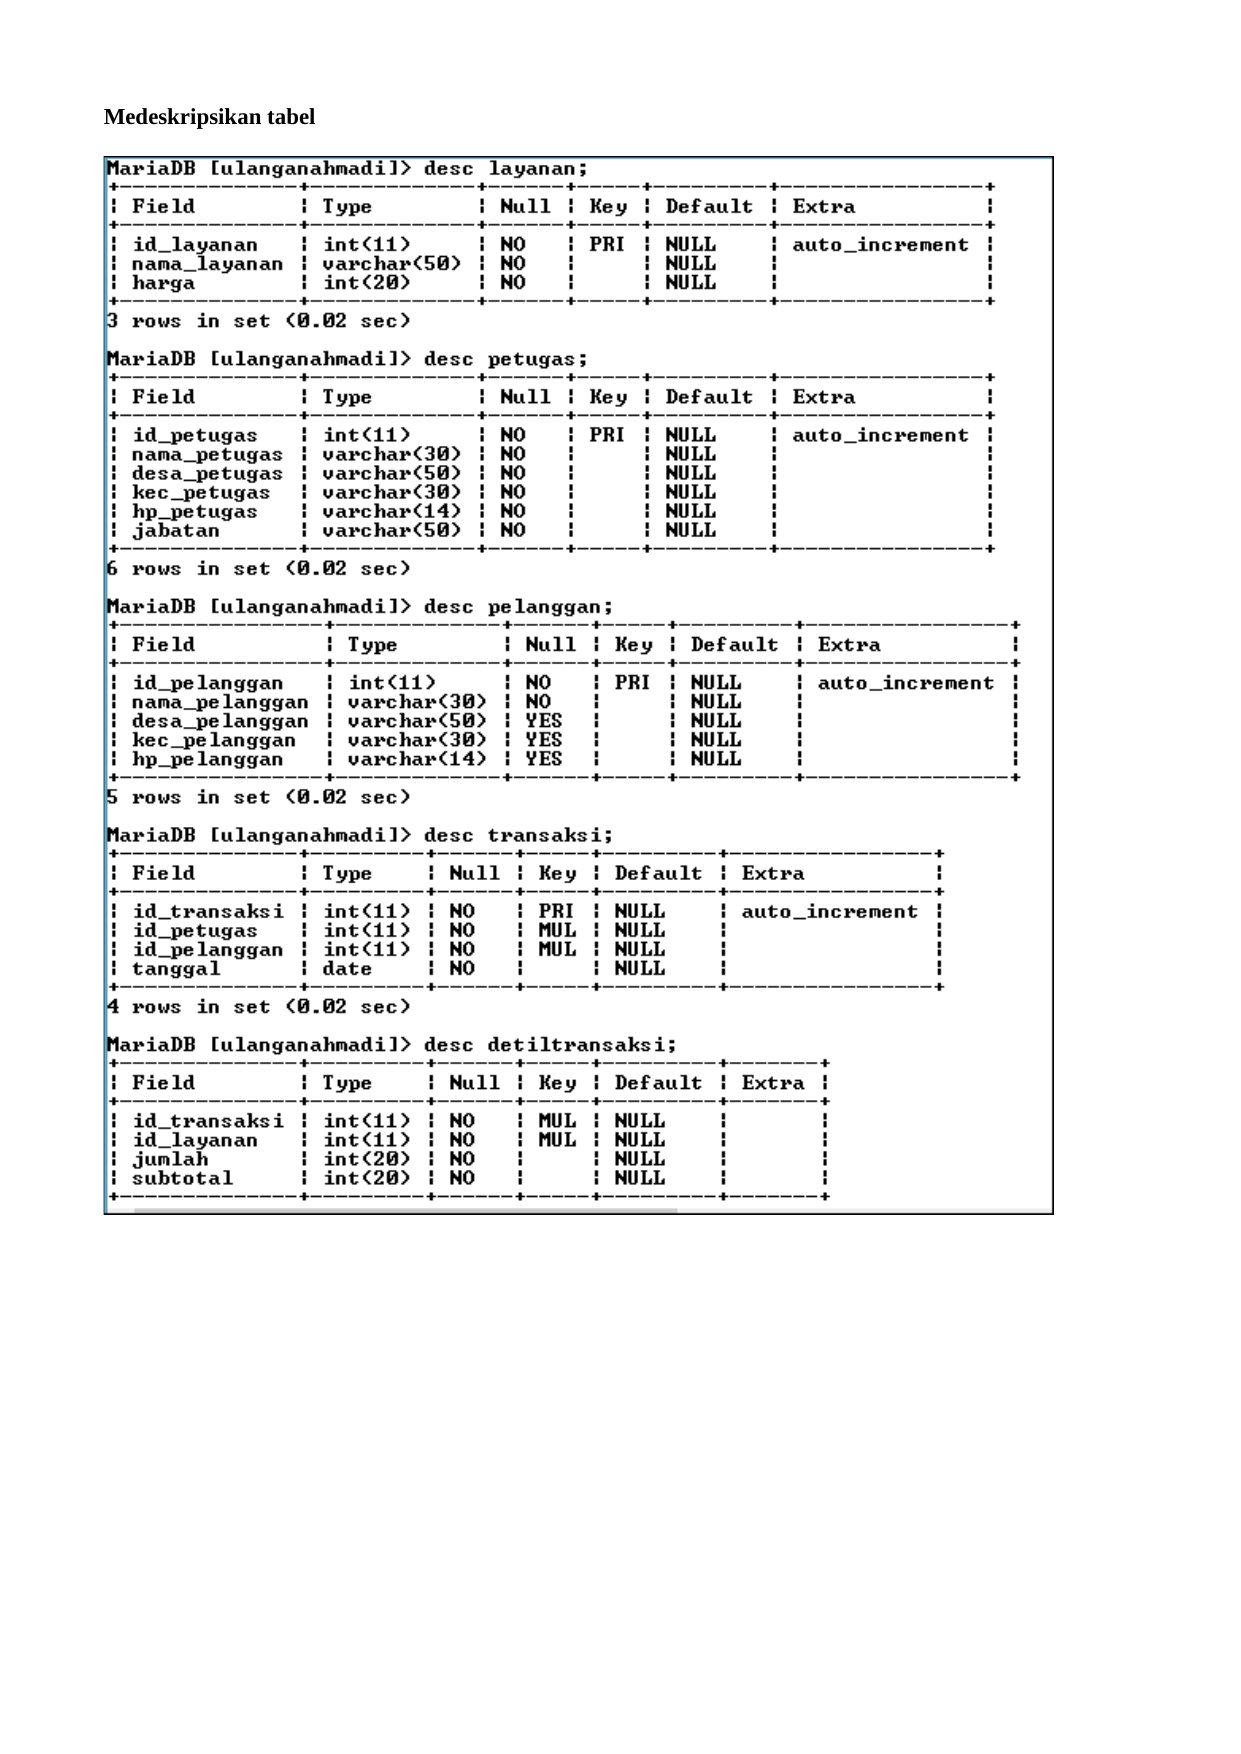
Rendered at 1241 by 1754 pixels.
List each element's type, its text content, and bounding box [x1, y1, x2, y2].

picture [103, 156, 1054, 1215]
text Medeskripsikan tabel [103, 103, 1226, 130]
